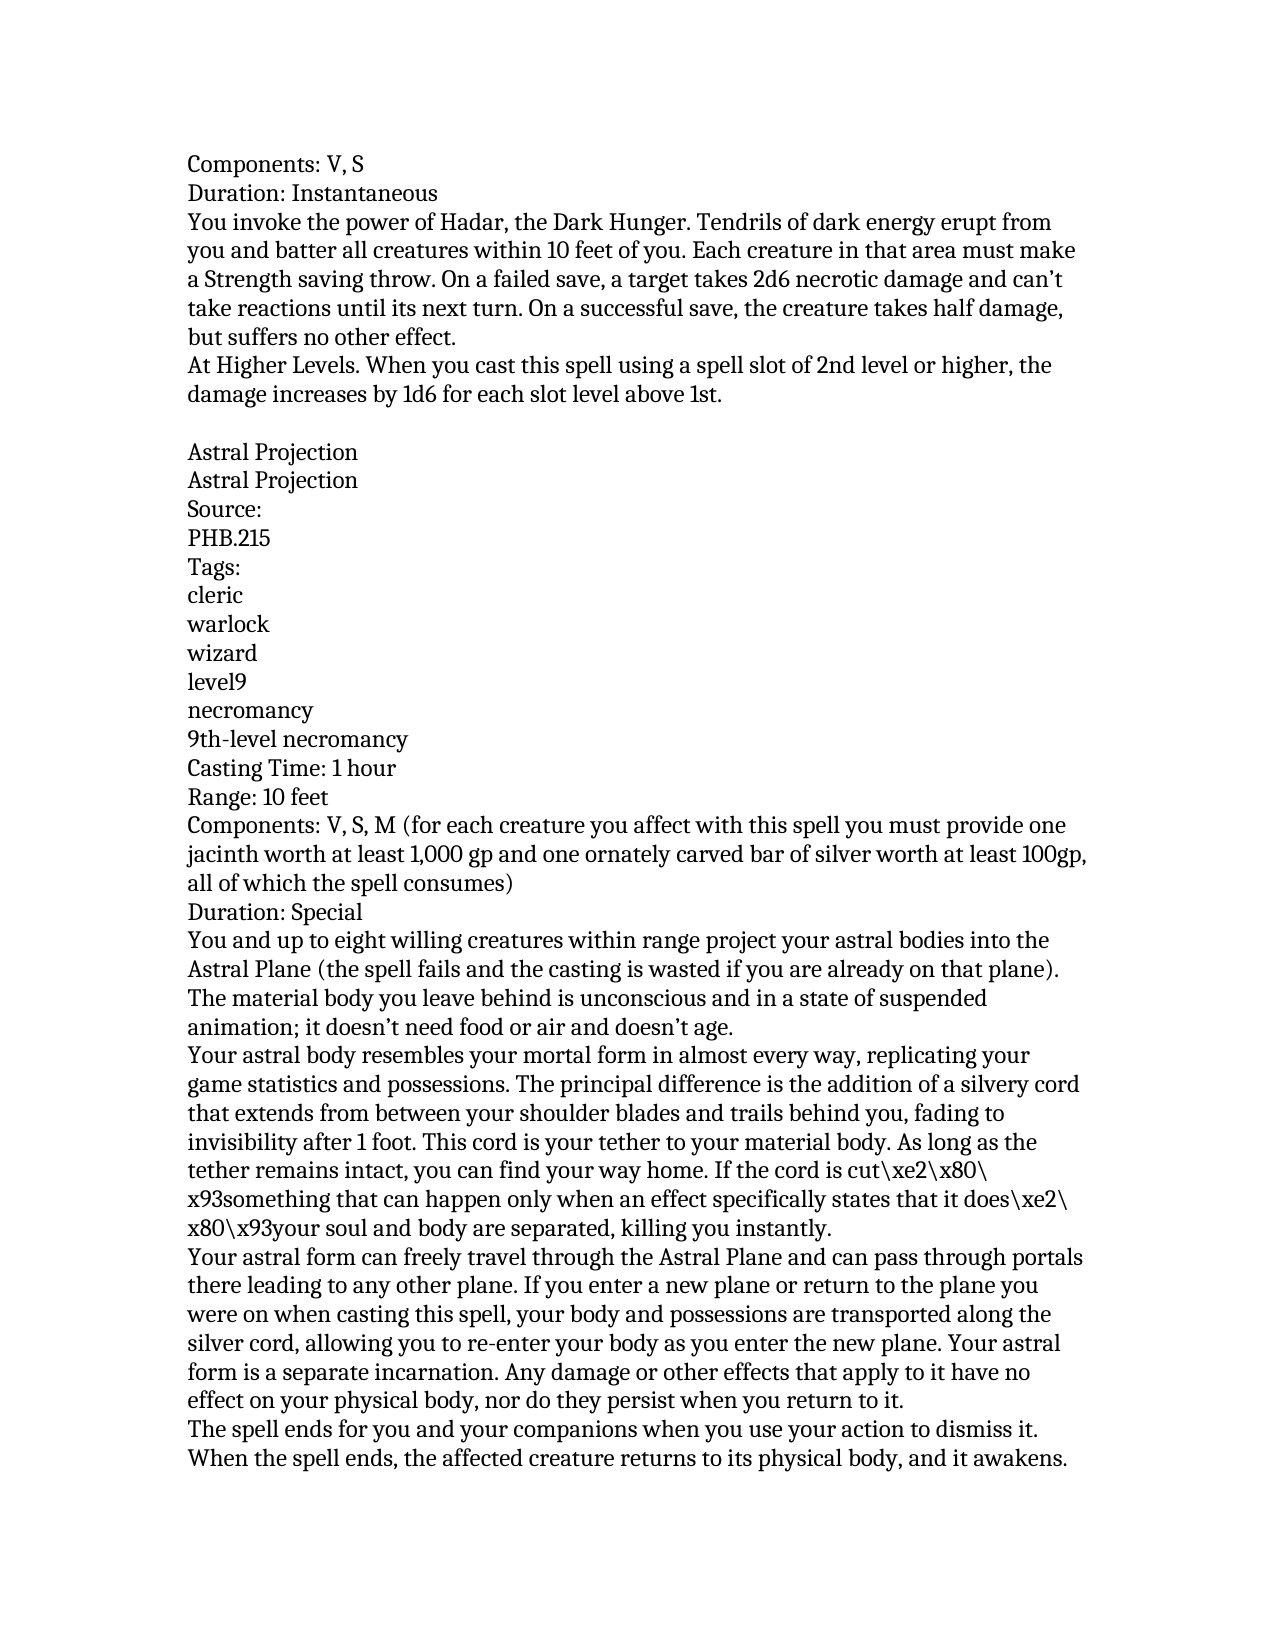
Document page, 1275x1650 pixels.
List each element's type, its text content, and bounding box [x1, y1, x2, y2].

text You and up to eight willing creatures within range project your astral bodies into the Astral Plane (the spell fails and the casting is wasted if you are already on that plane). The material body you leave behind is unconscious and in a state of suspended animation; it doesn’t need food or air and doesn’t age. [187, 926, 1087, 1041]
text Your astral body resembles your mortal form in almost every way, replicating your game statistics and possessions. The principal difference is the addition of a silvery cord that extends from between your shoulder blades and trails behind you, fading to invisibility after 1 foot. This cord is your tether to your material body. As long as the tether remains intact, you can find your way home. If the cord is cut\xe2\x80\x93something that can happen only when an effect specifically states that it does\xe2\x80\x93your soul and body are separated, killing you instantly. [187, 1041, 1087, 1242]
text cleric [187, 581, 1087, 610]
text wizard [187, 639, 1087, 667]
text Duration: Instantaneous [187, 179, 1087, 207]
text Astral Projection [187, 466, 1087, 495]
text level9 [187, 667, 1087, 696]
text Casting Time: 1 hour [187, 754, 1087, 782]
text Astral Projection [187, 437, 1087, 466]
text You invoke the power of Hadar, the Dark Hunger. Tendrils of dark energy erupt from you and batter all creatures within 10 feet of you. Each creature in that area must make a Strength saving throw. On a failed save, a target takes 2d6 necrotic damage and can’t take reactions until its next turn. On a successful save, the creature takes half damage, but suffers no other effect. [187, 207, 1087, 351]
text Components: V, S, M (for each creature you affect with this spell you must provide one jacinth worth at least 1,000 gp and one ornately carved bar of silver worth at least 100gp, all of which the spell consumes) [187, 811, 1087, 897]
text Components: V, S [187, 150, 1087, 179]
text Tags: [187, 552, 1087, 581]
text Source: [187, 495, 1087, 524]
text Duration: Special [187, 897, 1087, 926]
text PHB.215 [187, 524, 1087, 552]
text Range: 10 feet [187, 782, 1087, 811]
text warlock [187, 610, 1087, 639]
text The spell ends for you and your companions when you use your action to dismiss it. When the spell ends, the affected creature returns to its physical body, and it awakens. [187, 1415, 1087, 1472]
text Your astral form can freely travel through the Astral Plane and can pass through portals there leading to any other plane. If you enter a new plane or return to the plane you were on when casting this spell, your body and possessions are transported along the silver cord, allowing you to re-enter your body as you enter the new plane. Your astral form is a separate incarnation. Any damage or other effects that apply to it have no effect on your physical body, nor do they persist when you return to it. [187, 1242, 1087, 1415]
text 9th-level necromancy [187, 725, 1087, 754]
text necromancy [187, 696, 1087, 725]
text At Higher Levels. When you cast this spell using a spell slot of 2nd level or higher, the damage increases by 1d6 for each slot level above 1st. [187, 351, 1087, 409]
